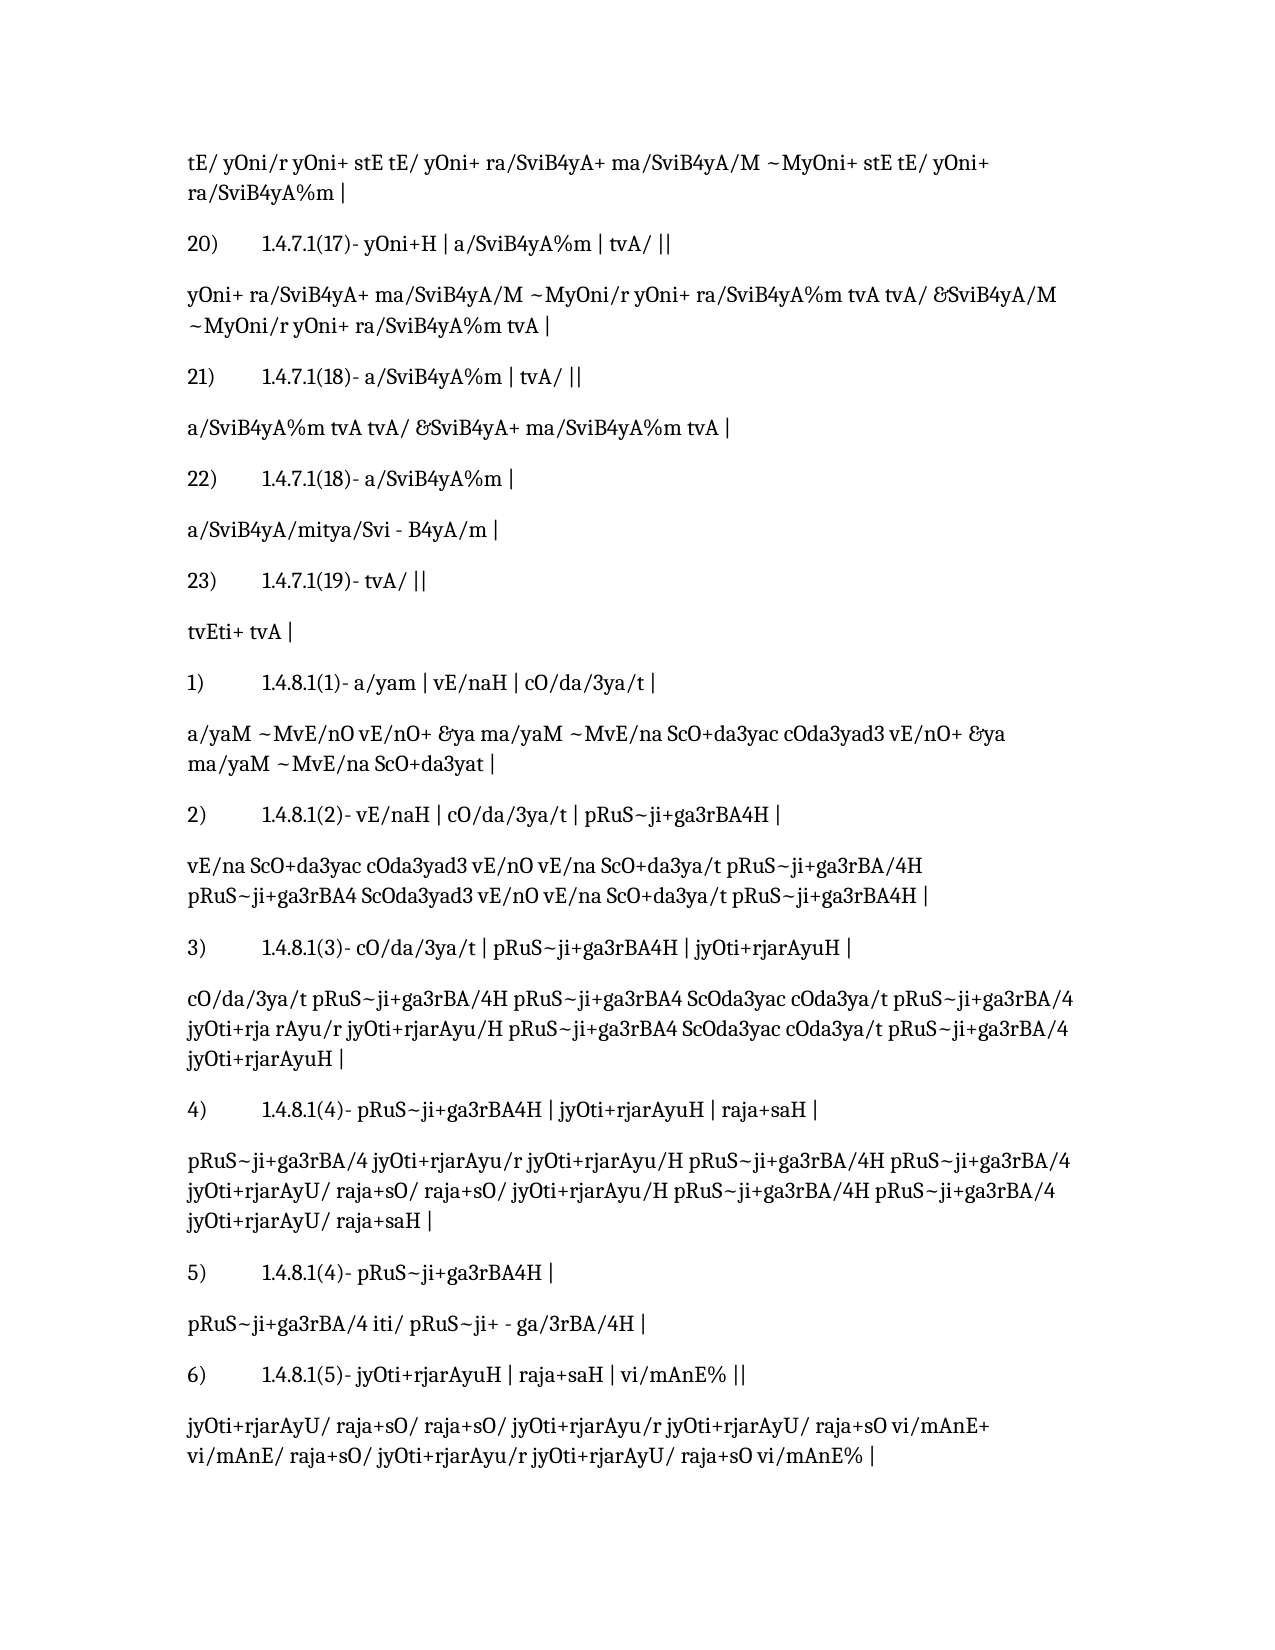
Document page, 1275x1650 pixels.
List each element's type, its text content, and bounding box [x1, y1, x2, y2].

text 2) 1.4.8.1(2)- vE/naH | cO/da/3ya/t | pRuS~ji+ga3rBA4H | [187, 802, 1087, 828]
text jyOti+rjarAyU/ raja+sO/ raja+sO/ jyOti+rjarAyu/r jyOti+rjarAyU/ raja+sO vi/mAnE+ vi/mAnE/ raja+sO/ jyOti+rjarAyu/r jyOti+rjarAyU/ raja+sO vi/mAnE% | [187, 1412, 1087, 1469]
text cO/da/3ya/t pRuS~ji+ga3rBA/4H pRuS~ji+ga3rBA4 ScOda3yac cOda3ya/t pRuS~ji+ga3rBA/4 jyOti+rja rAyu/r jyOti+rjarAyu/H pRuS~ji+ga3rBA4 ScOda3yac cOda3ya/t pRuS~ji+ga3rBA/4 jyOti+rjarAyuH | [187, 985, 1087, 1072]
text tvEti+ tvA | [187, 619, 1087, 645]
text 4) 1.4.8.1(4)- pRuS~ji+ga3rBA4H | jyOti+rjarAyuH | raja+saH | [187, 1097, 1087, 1123]
text 3) 1.4.8.1(3)- cO/da/3ya/t | pRuS~ji+ga3rBA4H | jyOti+rjarAyuH | [187, 934, 1087, 961]
text tE/ yOni/r yOni+ stE tE/ yOni+ ra/SviB4yA+ ma/SviB4yA/M ~MyOni+ stE tE/ yOni+ ra/SviB4yA%m | [187, 150, 1087, 207]
text pRuS~ji+ga3rBA/4 jyOti+rjarAyu/r jyOti+rjarAyu/H pRuS~ji+ga3rBA/4H pRuS~ji+ga3rBA/4 jyOti+rjarAyU/ raja+sO/ raja+sO/ jyOti+rjarAyu/H pRuS~ji+ga3rBA/4H pRuS~ji+ga3rBA/4 jyOti+rjarAyU/ raja+saH | [187, 1148, 1087, 1235]
text 21) 1.4.7.1(18)- a/SviB4yA%m | tvA/ || [187, 363, 1087, 390]
text pRuS~ji+ga3rBA/4 iti/ pRuS~ji+ - ga/3rBA/4H | [187, 1310, 1087, 1337]
text 22) 1.4.7.1(18)- a/SviB4yA%m | [187, 466, 1087, 492]
text a/yaM ~MvE/nO vE/nO+ &ya ma/yaM ~MvE/na ScO+da3yac cOda3yad3 vE/nO+ &ya ma/yaM ~MvE/na ScO+da3yat | [187, 721, 1087, 777]
text vE/na ScO+da3yac cOda3yad3 vE/nO vE/na ScO+da3ya/t pRuS~ji+ga3rBA/4H pRuS~ji+ga3rBA4 ScOda3yad3 vE/nO vE/na ScO+da3ya/t pRuS~ji+ga3rBA4H | [187, 853, 1087, 910]
text 1) 1.4.8.1(1)- a/yam | vE/naH | cO/da/3ya/t | [187, 670, 1087, 696]
text 5) 1.4.8.1(4)- pRuS~ji+ga3rBA4H | [187, 1259, 1087, 1286]
text 23) 1.4.7.1(19)- tvA/ || [187, 568, 1087, 594]
text a/SviB4yA%m tvA tvA/ &SviB4yA+ ma/SviB4yA%m tvA | [187, 414, 1087, 441]
text a/SviB4yA/mitya/Svi - B4yA/m | [187, 517, 1087, 543]
text yOni+ ra/SviB4yA+ ma/SviB4yA/M ~MyOni/r yOni+ ra/SviB4yA%m tvA tvA/ &SviB4yA/M ~MyOni/r yOni+ ra/SviB4yA%m tvA | [187, 282, 1087, 339]
text 20) 1.4.7.1(17)- yOni+H | a/SviB4yA%m | tvA/ || [187, 231, 1087, 258]
text 6) 1.4.8.1(5)- jyOti+rjarAyuH | raja+saH | vi/mAnE% || [187, 1361, 1087, 1388]
